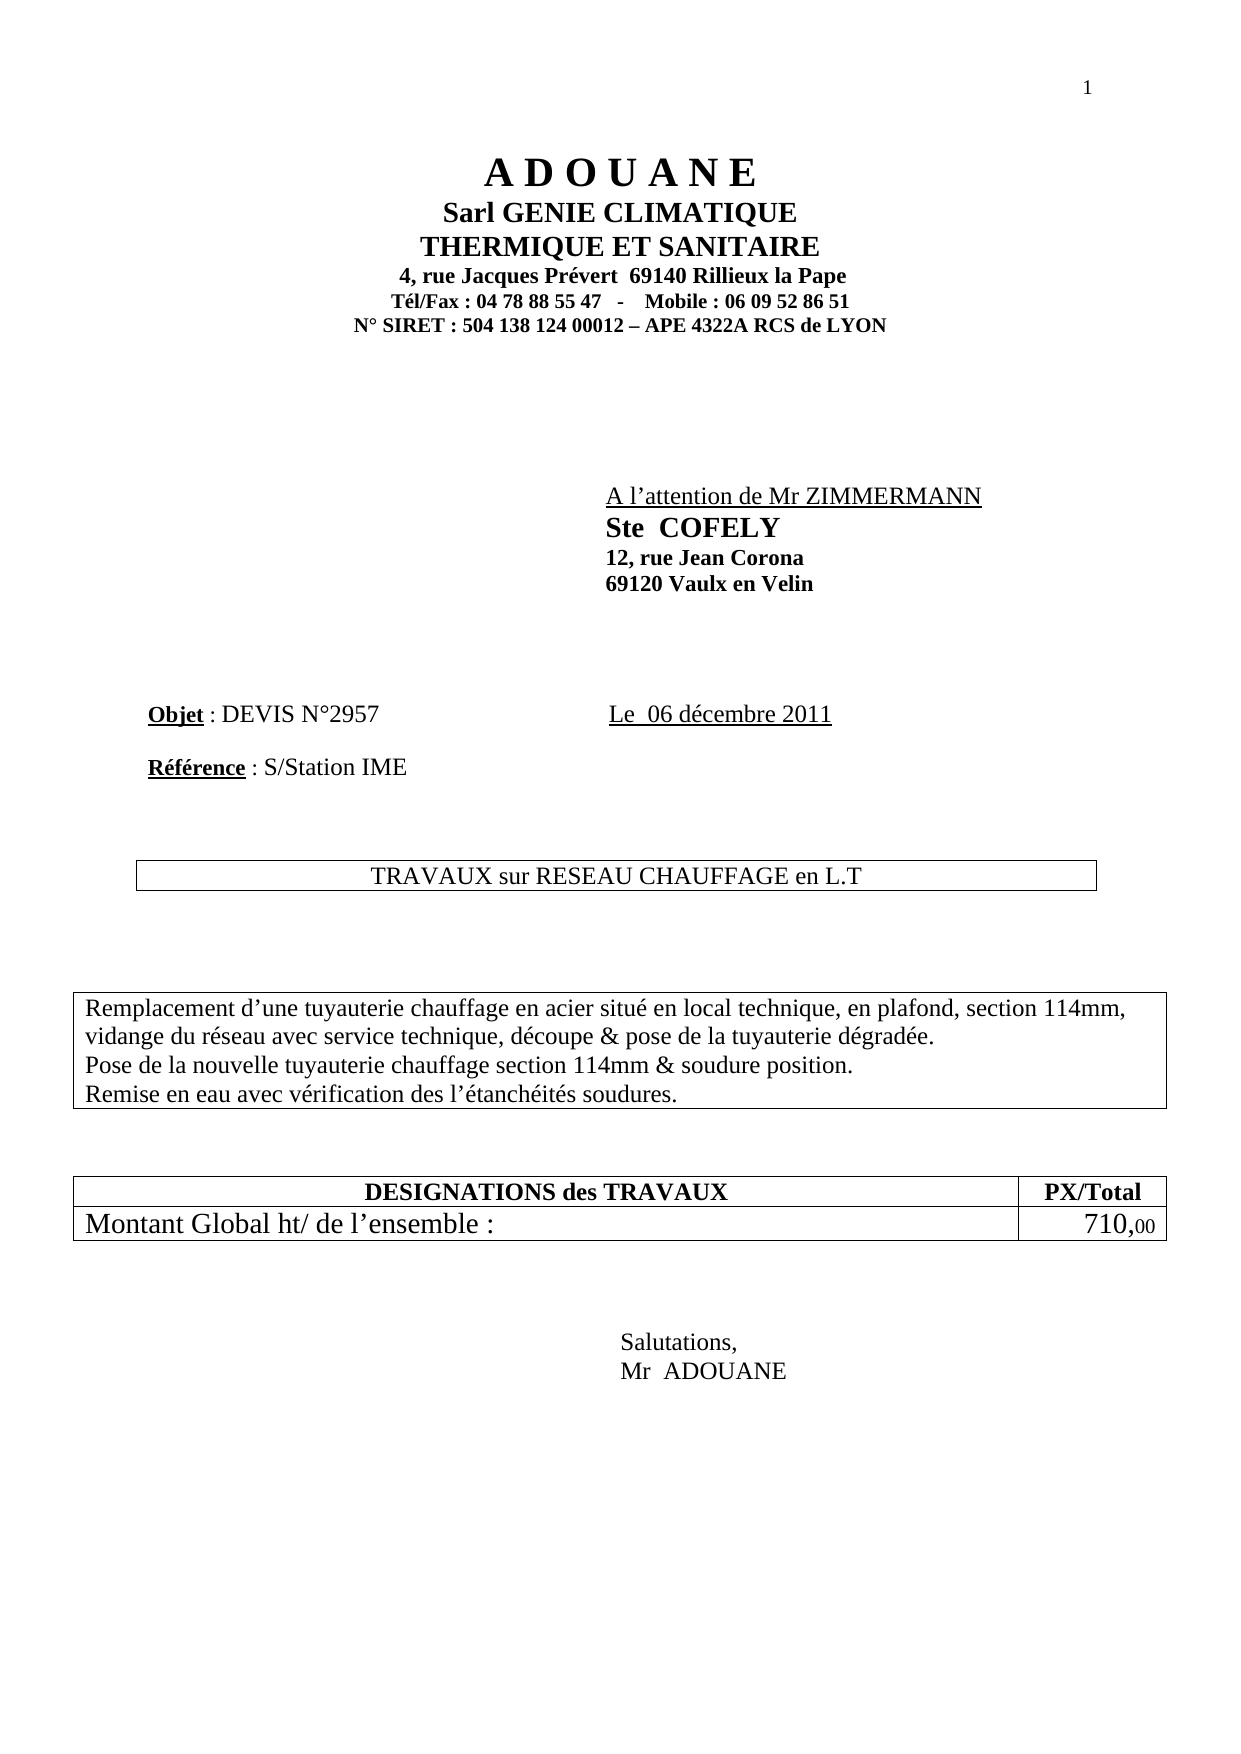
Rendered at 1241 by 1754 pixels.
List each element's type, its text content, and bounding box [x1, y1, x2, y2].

subtitle A l’attention de Mr ZIMMERMANN [148, 481, 1093, 510]
title A D O U A N E [148, 148, 1093, 196]
table_header PX/Total [1019, 1177, 1166, 1206]
subtitle THERMIQUE ET SANITAIRE [148, 229, 1093, 263]
text Objet : DEVIS N°2957 Le 06 décembre 2011 [148, 699, 1093, 728]
table_header DESIGNATIONS des TRAVAUX [74, 1177, 1018, 1206]
table_header TRAVAUX sur RESEAU CHAUFFAGE en L.T [137, 861, 1096, 890]
text Sarl GENIE CLIMATIQUE [148, 196, 1093, 229]
table_cell 710,00 [1019, 1207, 1166, 1240]
table_cell Montant Global ht/ de l’ensemble : [74, 1207, 1018, 1240]
text Tél/Fax : 04 78 88 55 47 - Mobile : 06 09 52 86 51 [148, 289, 1093, 313]
table_header Remplacement d’une tuyauterie chauffage en acier situé en local technique, en plafond, section 114mm, vidange du réseau avec service technique, découpe & pose de la tuyauterie dégradée. Pose de la nouvelle tuyauterie chauffage section 114mm & soudure position. Remise en eau avec vérification des l’étanchéités soudures. [74, 993, 1166, 1108]
text Mr ADOUANE [148, 1356, 1093, 1385]
text Salutations, [148, 1327, 1093, 1356]
text Référence : S/Station IME [148, 752, 1093, 781]
subtitle Ste COFELY [148, 510, 1093, 544]
text 12, rue Jean Corona [148, 544, 1093, 570]
text 69120 Vaulx en Velin [148, 570, 1093, 596]
text 4, rue Jacques Prévert 69140 Rillieux la Pape [148, 263, 1093, 289]
subtitle N° SIRET : 504 138 124 00012 – APE 4322A RCS de LYON [148, 313, 1093, 337]
